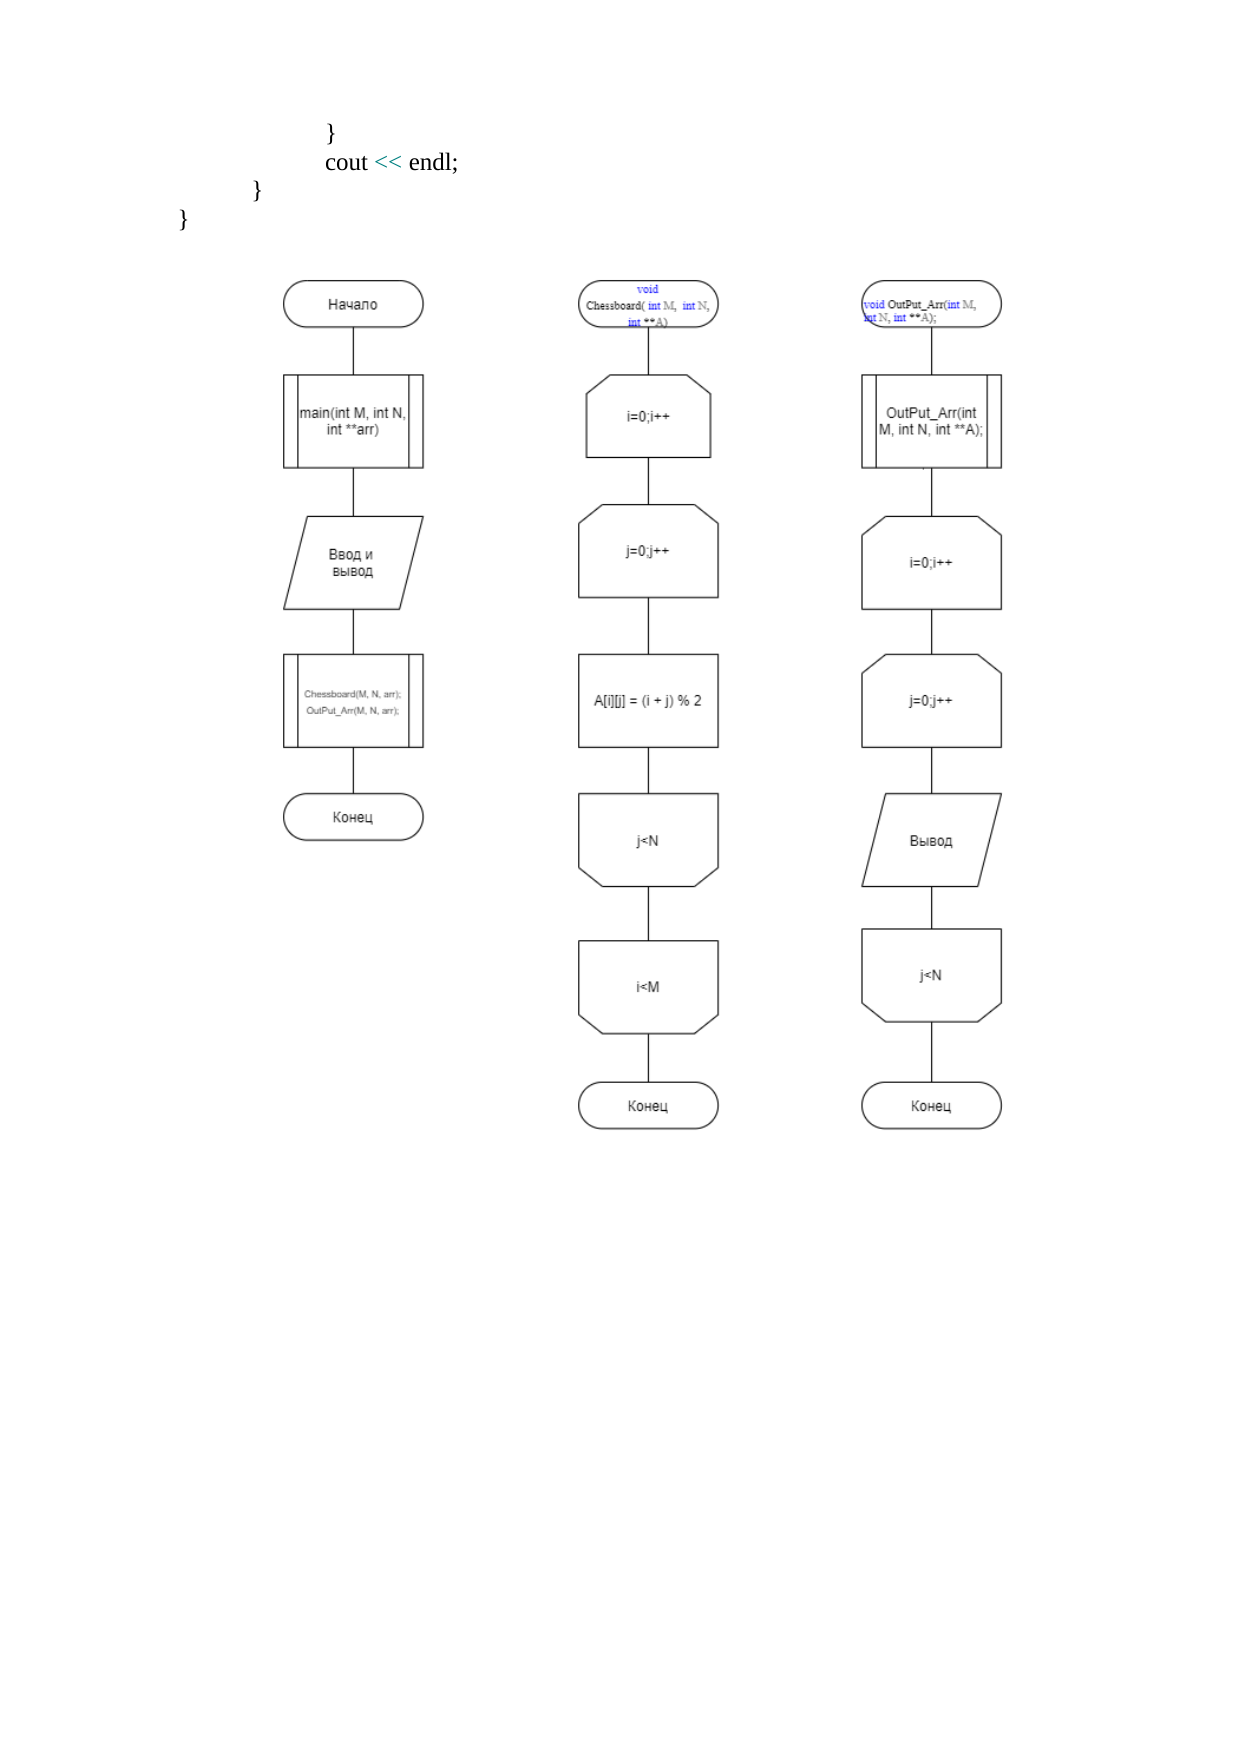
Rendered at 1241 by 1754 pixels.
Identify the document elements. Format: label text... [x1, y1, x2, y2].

text } [177, 118, 1152, 147]
picture [177, 233, 1153, 1611]
text cout << endl; [177, 147, 1152, 176]
text } [177, 176, 1152, 204]
text } [177, 204, 1152, 233]
